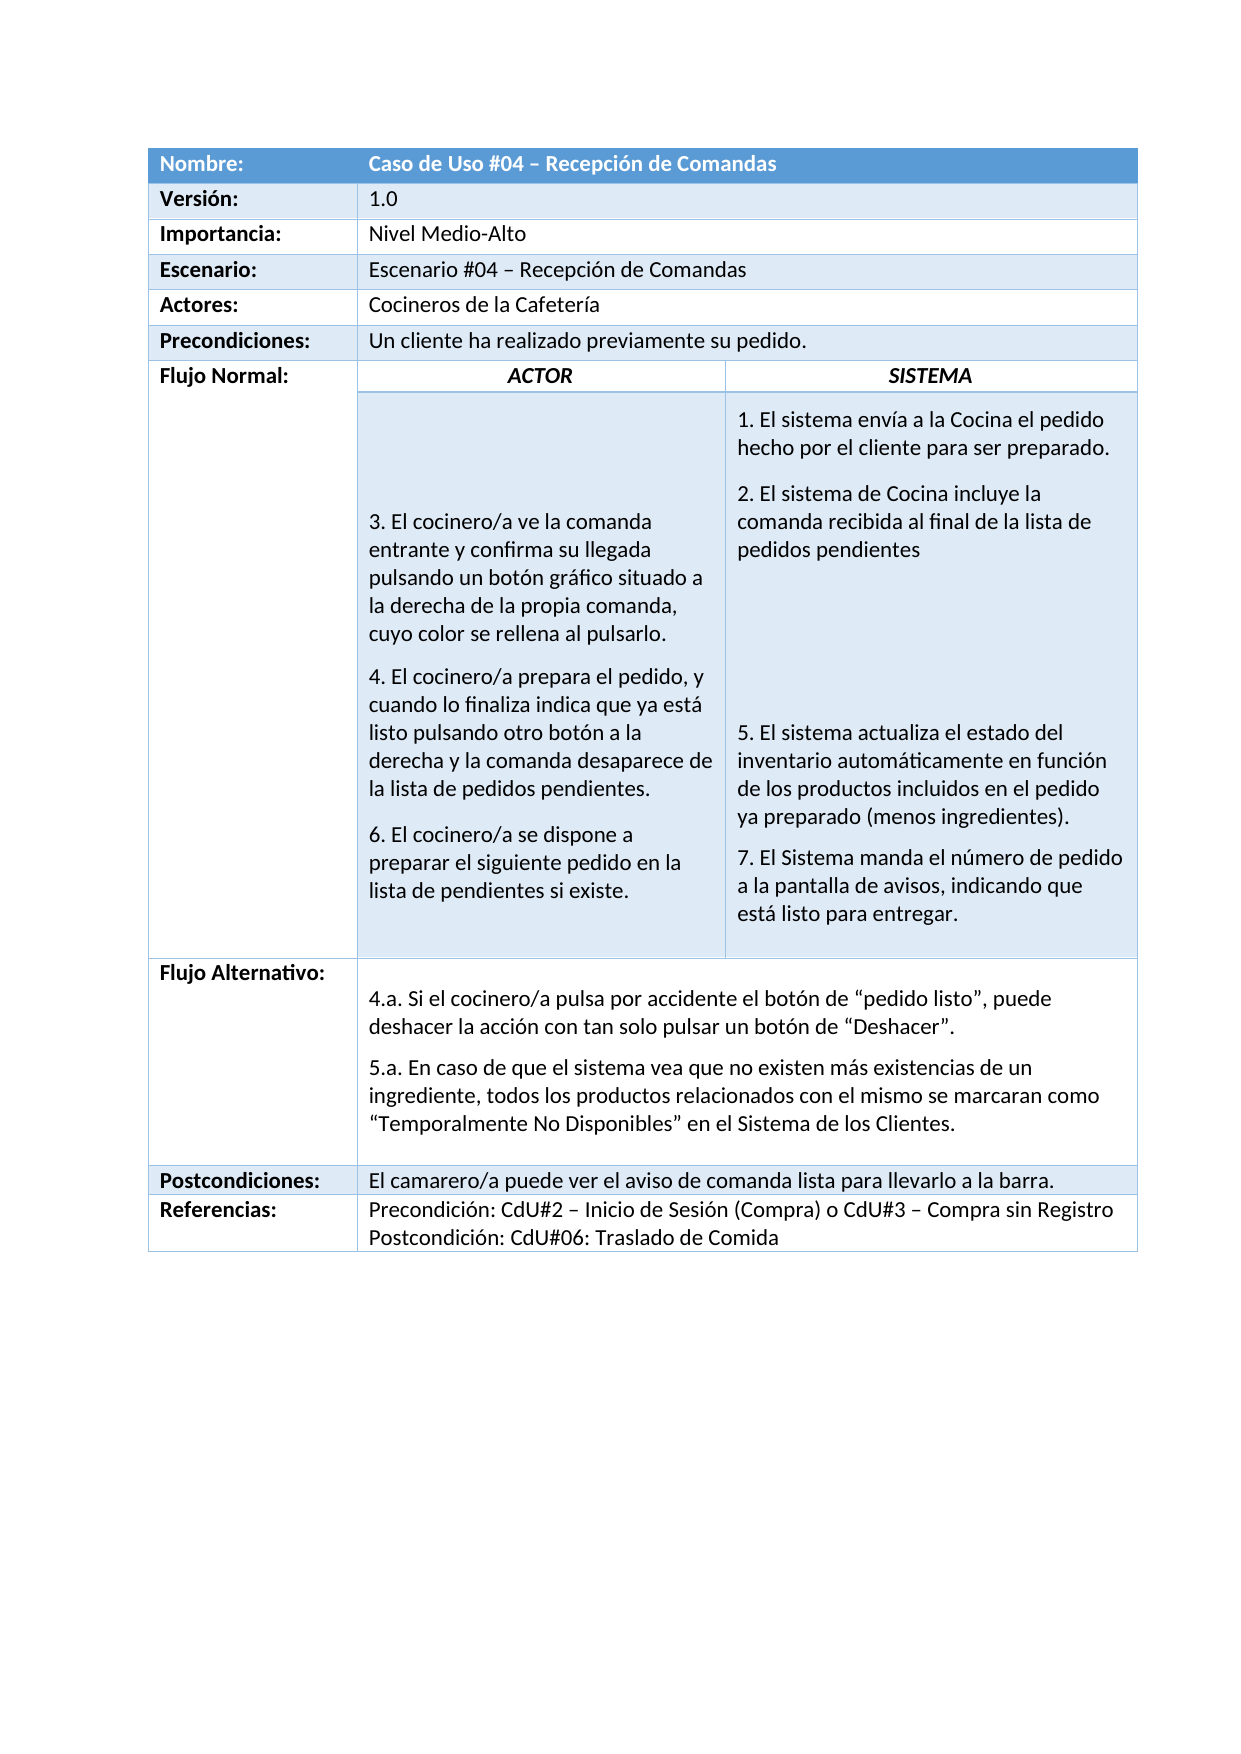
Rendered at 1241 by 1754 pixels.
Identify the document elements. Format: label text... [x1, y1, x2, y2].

table_cell Flujo Normal: [149, 361, 357, 957]
table_cell 1. El sistema envía a la Cocina el pedido hecho por el cliente para ser preparado. 2. El sistema de Cocina incluye la comanda recibida al final de la lista de pedidos pendientes 5. El sistema actualiza el estado del inventario automáticamente en función de los productos incluidos en el pedido ya preparado (menos ingredientes). 7. El Sistema manda el número de pedido a la pantalla de avisos, indicando que está listo para entregar. [726, 393, 1137, 957]
table_cell Versión: [149, 184, 357, 218]
table_cell Importancia: [149, 220, 357, 254]
table_cell Precondiciones: [149, 326, 357, 360]
table_cell Actores: [149, 290, 357, 325]
table_cell Escenario: [149, 255, 357, 289]
table_cell 4.a. Si el cocinero/a pulsa por accidente el botón de “pedido listo”, puede deshacer la acción con tan solo pulsar un botón de “Deshacer”. 5.a. En caso de que el sistema vea que no existen más existencias de un ingrediente, todos los productos relacionados con el mismo se marcaran como “Temporalmente No Disponibles” en el Sistema de los Clientes. [358, 959, 1137, 1165]
table_cell Postcondiciones: [149, 1166, 357, 1194]
table_cell 3. El cocinero/a ve la comanda entrante y confirma su llegada pulsando un botón gráfico situado a la derecha de la propia comanda, cuyo color se rellena al pulsarlo. 4. El cocinero/a prepara el pedido, y cuando lo finaliza indica que ya está listo pulsando otro botón a la derecha y la comanda desaparece de la lista de pedidos pendientes. 6. El cocinero/a se dispone a preparar el siguiente pedido en la lista de pendientes si existe. [358, 393, 725, 957]
table_cell SISTEMA [726, 361, 1137, 391]
table_cell Precondición: CdU#2 – Inicio de Sesión (Compra) o CdU#3 – Compra sin Registro Postcondición: CdU#06: Traslado de Comida [358, 1195, 1137, 1251]
table_header Caso de Uso #04 – Recepción de Comandas [358, 149, 1137, 183]
table_cell Escenario #04 – Recepción de Comandas [358, 255, 1137, 289]
table_cell Flujo Alternativo: [149, 959, 357, 1165]
table_cell El camarero/a puede ver el aviso de comanda lista para llevarlo a la barra. [358, 1166, 1137, 1194]
table_header Nombre: [149, 149, 357, 183]
table_cell Un cliente ha realizado previamente su pedido. [358, 326, 1137, 360]
table_cell 1.0 [358, 184, 1137, 218]
table_cell Referencias: [149, 1195, 357, 1251]
table_cell Cocineros de la Cafetería [358, 290, 1137, 325]
table_cell Nivel Medio-Alto [358, 220, 1137, 254]
table_cell ACTOR [358, 361, 725, 391]
